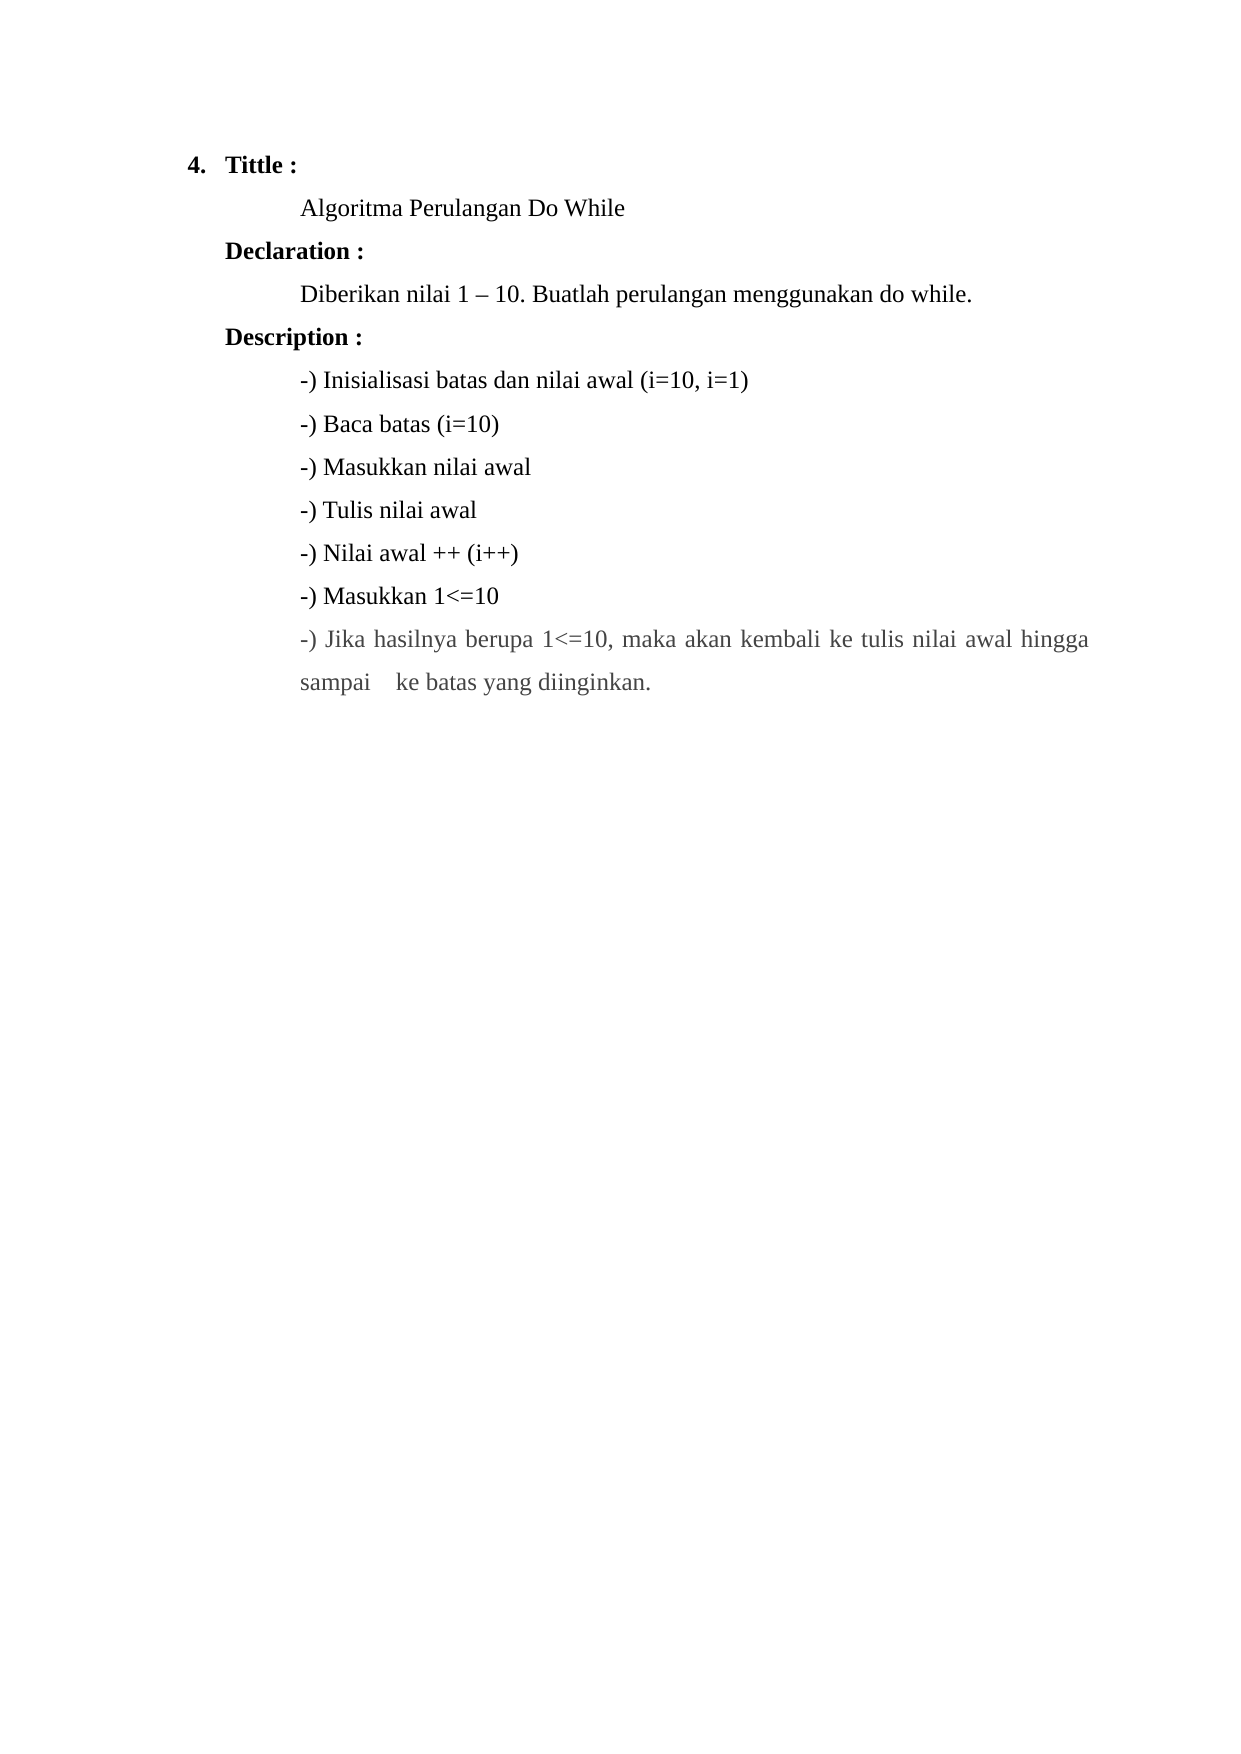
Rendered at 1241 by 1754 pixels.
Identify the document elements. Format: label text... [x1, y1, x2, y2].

text -) Tulis nilai awal [150, 495, 1090, 524]
text -) Masukkan nilai awal [150, 452, 1090, 481]
text -) Masukkan 1<=10 [150, 581, 1090, 610]
list Algoritma Perulangan Do While [300, 193, 1090, 222]
text -) Baca batas (i=10) [150, 409, 1090, 437]
text -) Jika hasilnya berupa 1<=10, maka akan kembali ke tulis nilai awal hingga sampai ke batas yang diinginkan. [300, 624, 1090, 696]
text -) Inisialisasi batas dan nilai awal (i=10, i=1) [150, 366, 1090, 394]
text Diberikan nilai 1 – 10. Buatlah perulangan menggunakan do while. [150, 279, 1090, 308]
list Tittle : [187, 150, 1090, 179]
text Declaration : [150, 236, 1090, 265]
text Description : [150, 322, 1090, 351]
text -) Nilai awal ++ (i++) [150, 538, 1090, 567]
